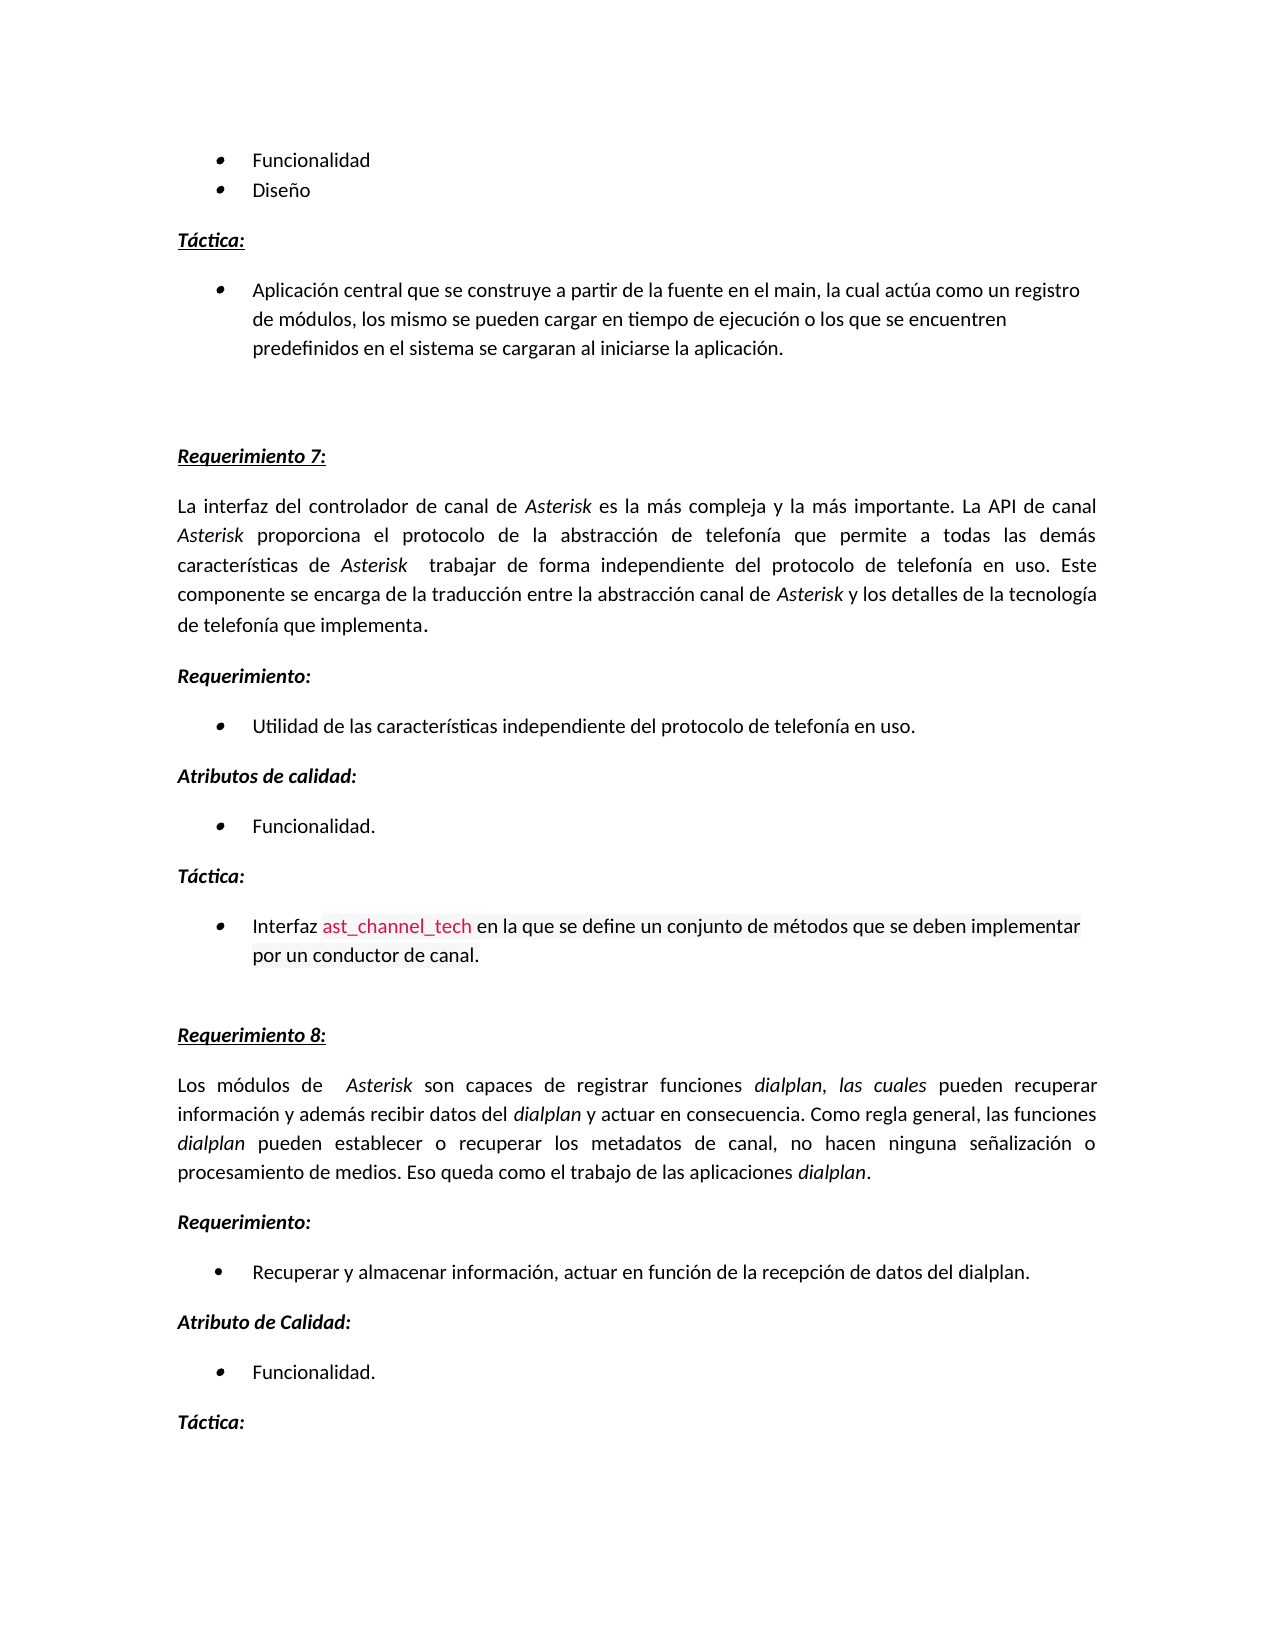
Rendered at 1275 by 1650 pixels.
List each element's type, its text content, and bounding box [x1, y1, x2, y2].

list Funcionalidad [215, 148, 1098, 173]
text Requerimiento 7: [177, 443, 1098, 469]
text Táctica: [177, 863, 1098, 889]
text Táctica: [177, 1409, 1098, 1435]
text Atributo de Calidad: [177, 1309, 1098, 1335]
list Recuperar y almacenar información, actuar en función de la recepción de datos del dialplan. [215, 1259, 1098, 1285]
text Atributos de calidad: [177, 763, 1098, 789]
list Interfaz ast_channel_tech en la que se define un conjunto de métodos que se deben implementar por un conductor de canal. [215, 913, 1098, 968]
text Requerimiento: [177, 1209, 1098, 1235]
text Requerimiento 8: [177, 1022, 1098, 1047]
text Requerimiento: [177, 663, 1098, 689]
text Los módulos de Asterisk son capaces de registrar funciones dialplan, las cuales pueden recuperar información y además recibir datos del dialplan y actuar en consecuencia. Como regla general, las funciones dialplan pueden establecer o recuperar los metadatos de canal, no hacen ninguna señalización o procesamiento de medios. Eso queda como el trabajo de las aplicaciones dialplan. [177, 1072, 1098, 1185]
text La interfaz del controlador de canal de Asterisk es la más compleja y la más importante. La API de canal Asterisk proporciona el protocolo de la abstracción de telefonía que permite a todas las demás características de Asterisk trabajar de forma independiente del protocolo de telefonía en uso. Este componente se encarga de la traducción entre la abstracción canal de Asterisk y los detalles de la tecnología de telefonía que implementa. [177, 493, 1098, 638]
list Funcionalidad. [215, 813, 1098, 839]
text Táctica: [177, 227, 1098, 252]
list Diseño [215, 177, 1098, 202]
list Utilidad de las características independiente del protocolo de telefonía en uso. [215, 713, 1098, 739]
list Funcionalidad. [215, 1359, 1098, 1385]
list Aplicación central que se construye a partir de la fuente en el main, la cual actúa como un registro de módulos, los mismo se pueden cargar en tiempo de ejecución o los que se encuentren predefinidos en el sistema se cargaran al iniciarse la aplicación. [215, 277, 1098, 361]
